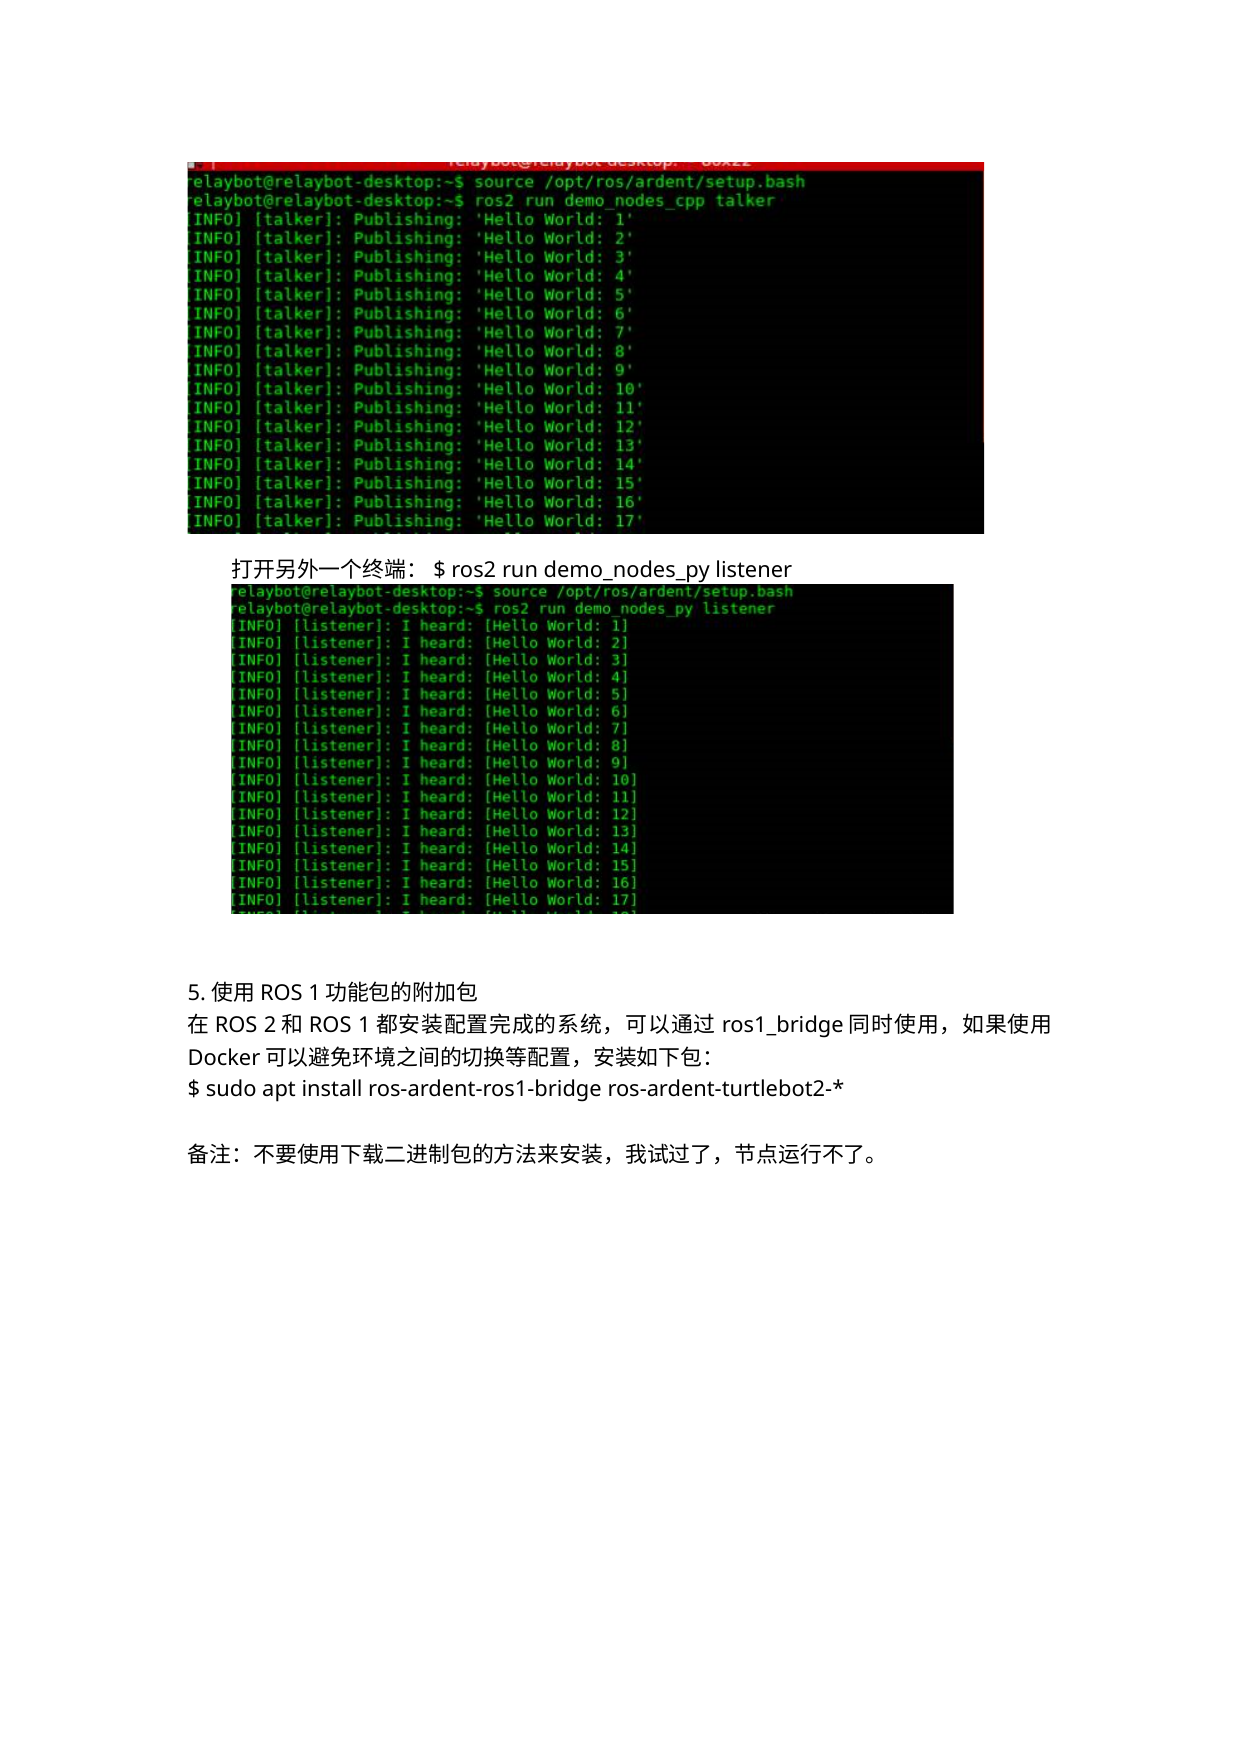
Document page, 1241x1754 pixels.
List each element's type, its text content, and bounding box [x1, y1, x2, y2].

text 备注：不要使用下载二进制包的方法来安装，我试过了，节点运行不了。 [187, 1137, 1053, 1169]
picture [231, 584, 954, 914]
text 5. 使用ROS 1功能包的附加包 [187, 974, 1053, 1007]
picture [187, 162, 985, 534]
text $ sudo apt install ros-ardent-ros1-bridge ros-ardent-turtlebot2-* [187, 1072, 1053, 1104]
text 在ROS 2和ROS 1都安装配置完成的系统，可以通过ros1_bridge同时使用，如果使用Docker可以避免环境之间的切换等配置，安装如下包： [187, 1007, 1053, 1072]
text 打开另外一个终端： $ ros2 run demo_nodes_py listener [187, 552, 1053, 584]
